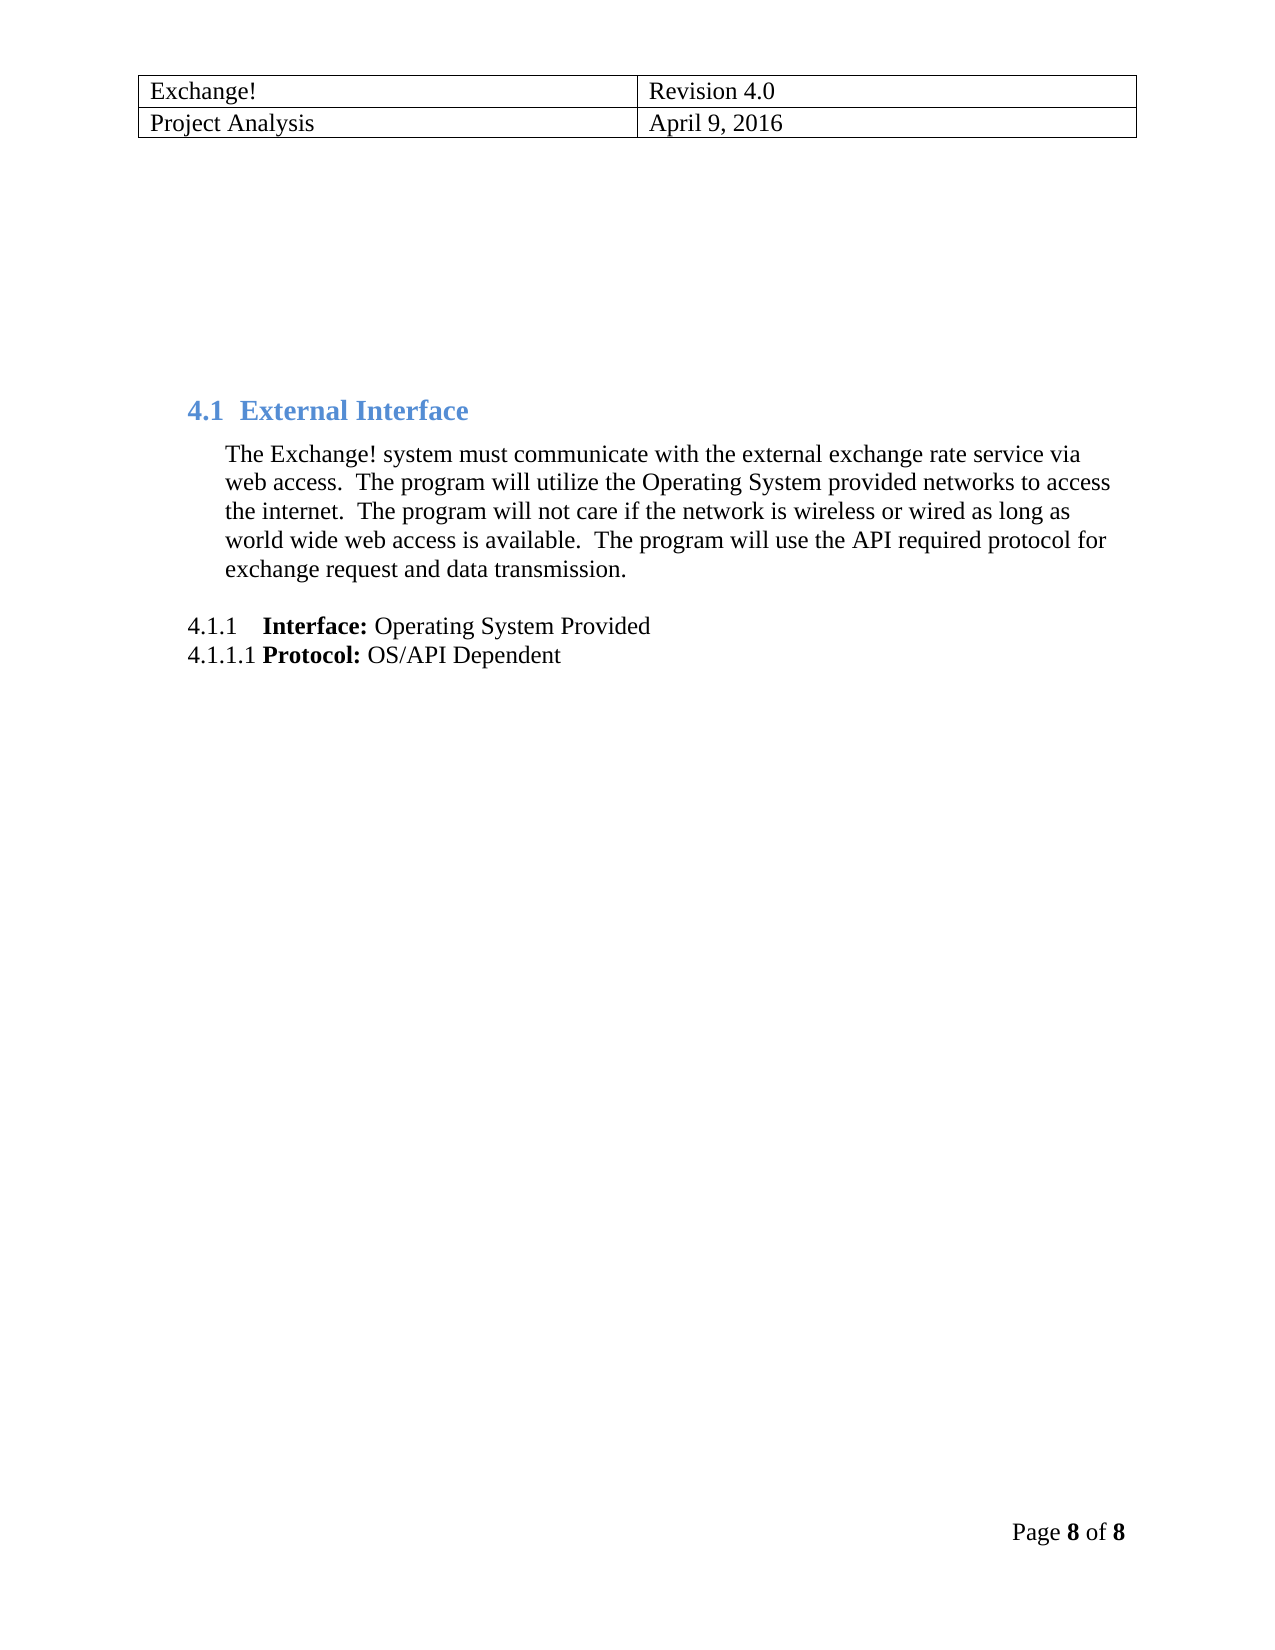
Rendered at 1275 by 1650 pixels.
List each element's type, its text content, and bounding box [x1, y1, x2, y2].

list Protocol: OS/API Dependent [187, 640, 1125, 669]
list Interface: Operating System Provided [187, 611, 1125, 640]
subtitle External Interface [187, 393, 1125, 426]
text The Exchange! system must communicate with the external exchange rate service via web access. The program will utilize the Operating System provided networks to access the internet. The program will not care if the network is wireless or wired as long as world wide web access is available. The program will use the API required protocol for exchange request and data transmission. [225, 439, 1125, 582]
